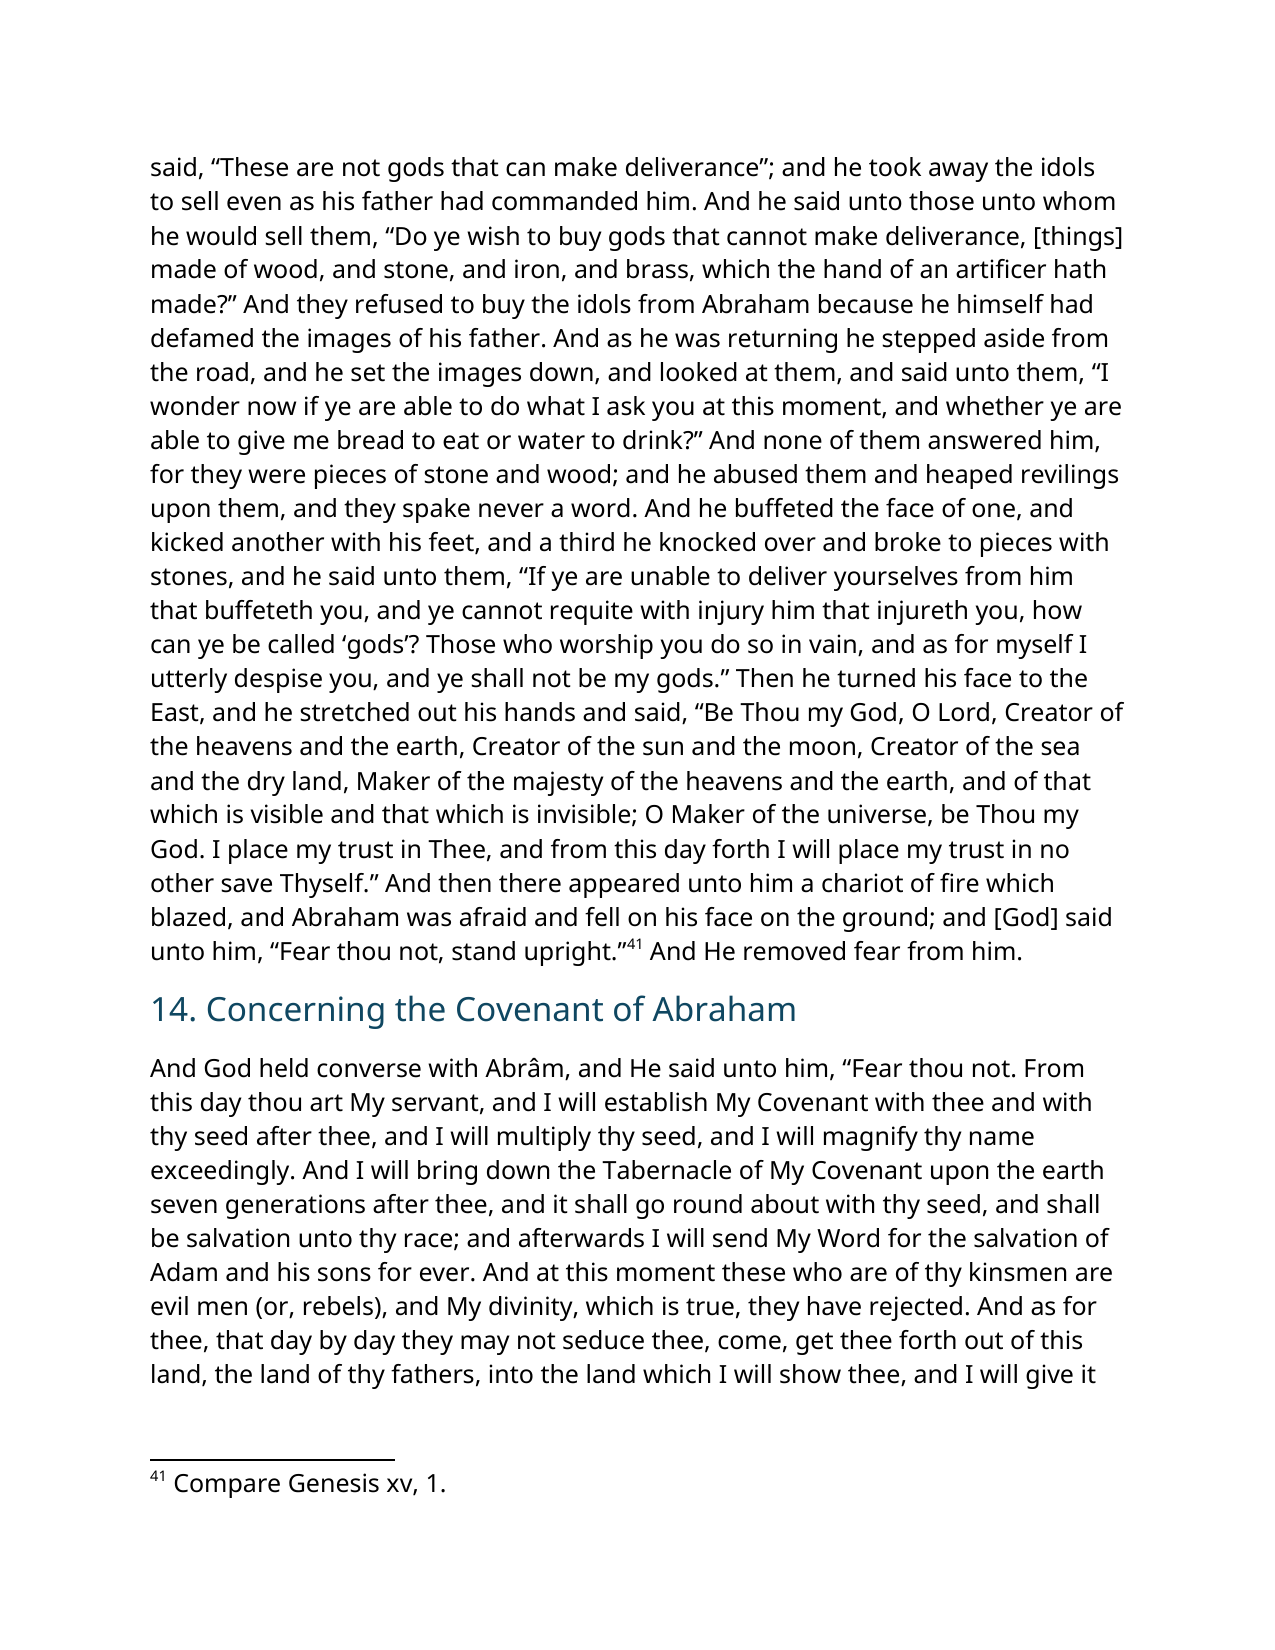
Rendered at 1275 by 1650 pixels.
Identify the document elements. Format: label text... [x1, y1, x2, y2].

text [150, 1050, 1125, 1391]
subtitle 14. Concerning the Covenant of Abraham [150, 986, 1125, 1032]
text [150, 150, 1125, 967]
